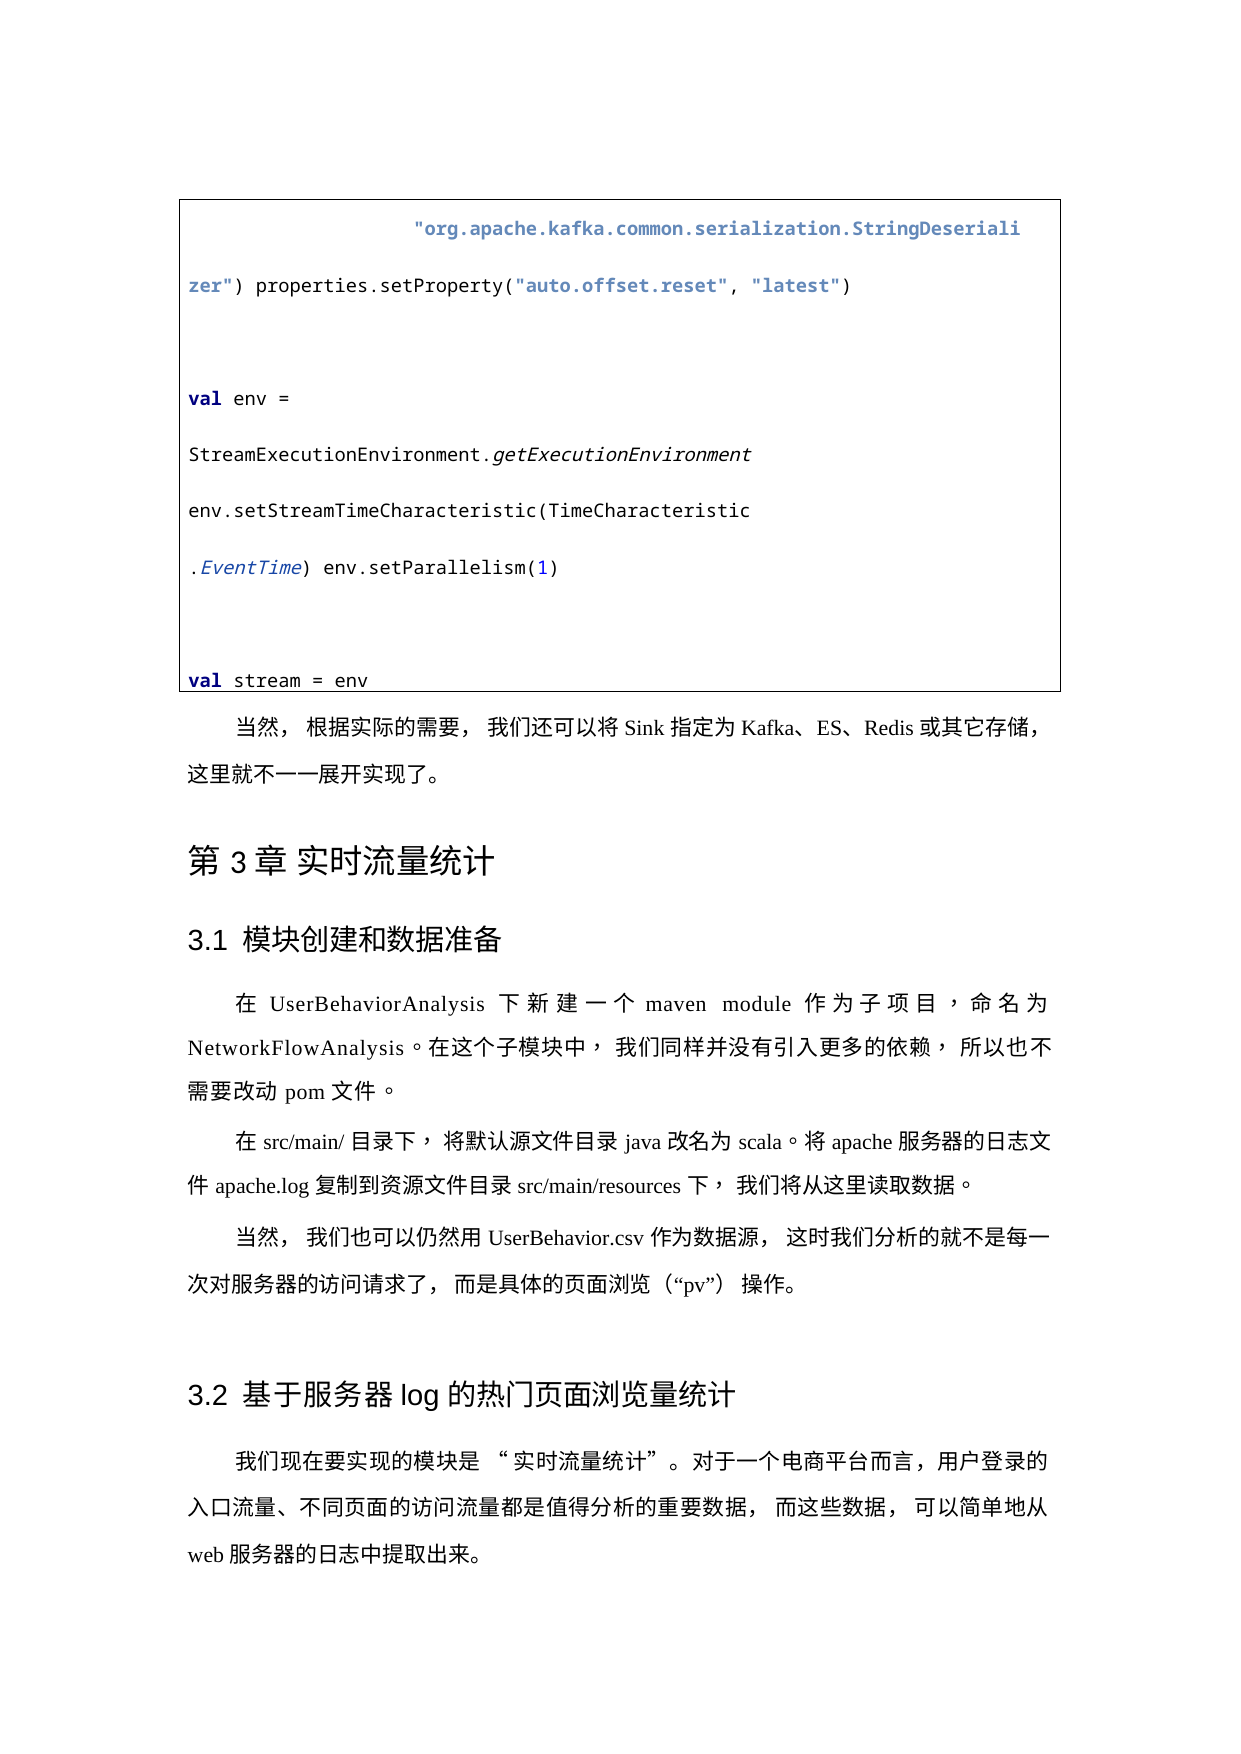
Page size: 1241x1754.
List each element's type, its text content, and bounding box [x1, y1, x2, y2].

text 当然， 根据实际的需要， 我们还可以将 Sink 指定为 Kafka、ES、Redis 或其它存储， 这里就不一一展开实现了。 [187, 710, 1051, 788]
text 当然， 我们也可以仍然用 UserBehavior.csv 作为数据源， 这时我们分析的就不是每一次对服务器的访问请求了， 而是具体的页面浏览（“pv”） 操作。 [187, 1220, 1051, 1298]
text 在 src/main/ 目录下， 将默认源文件目录 java 改名为 scala。将 apache 服务器的日志文件 apache.log 复制到资源文件目录 src/main/resources 下， 我们将从这里读取数据。 [187, 1126, 1052, 1200]
list 模块创建和数据准备 [187, 919, 1086, 958]
text 我们现在要实现的模块是 “ 实时流量统计”。对于一个电商平台而言，用户登录的入口流量、不同页面的访问流量都是值得分析的重要数据， 而这些数据， 可以简单地从 web 服务器的日志中提取出来。 [187, 1444, 1051, 1569]
list 基于服务器log 的热门页面浏览量统计 [187, 1372, 1086, 1414]
text 在 UserBehaviorAnalysis 下 新 建 一 个 maven module 作 为 子 项 目 ， 命 名 为NetworkFlowAnalysis。在这个子模块中， 我们同样并没有引入更多的依赖， 所以也不需要改动 pom 文件。 [187, 988, 1052, 1106]
text 第 3 章 实时流量统计 [187, 838, 1086, 883]
